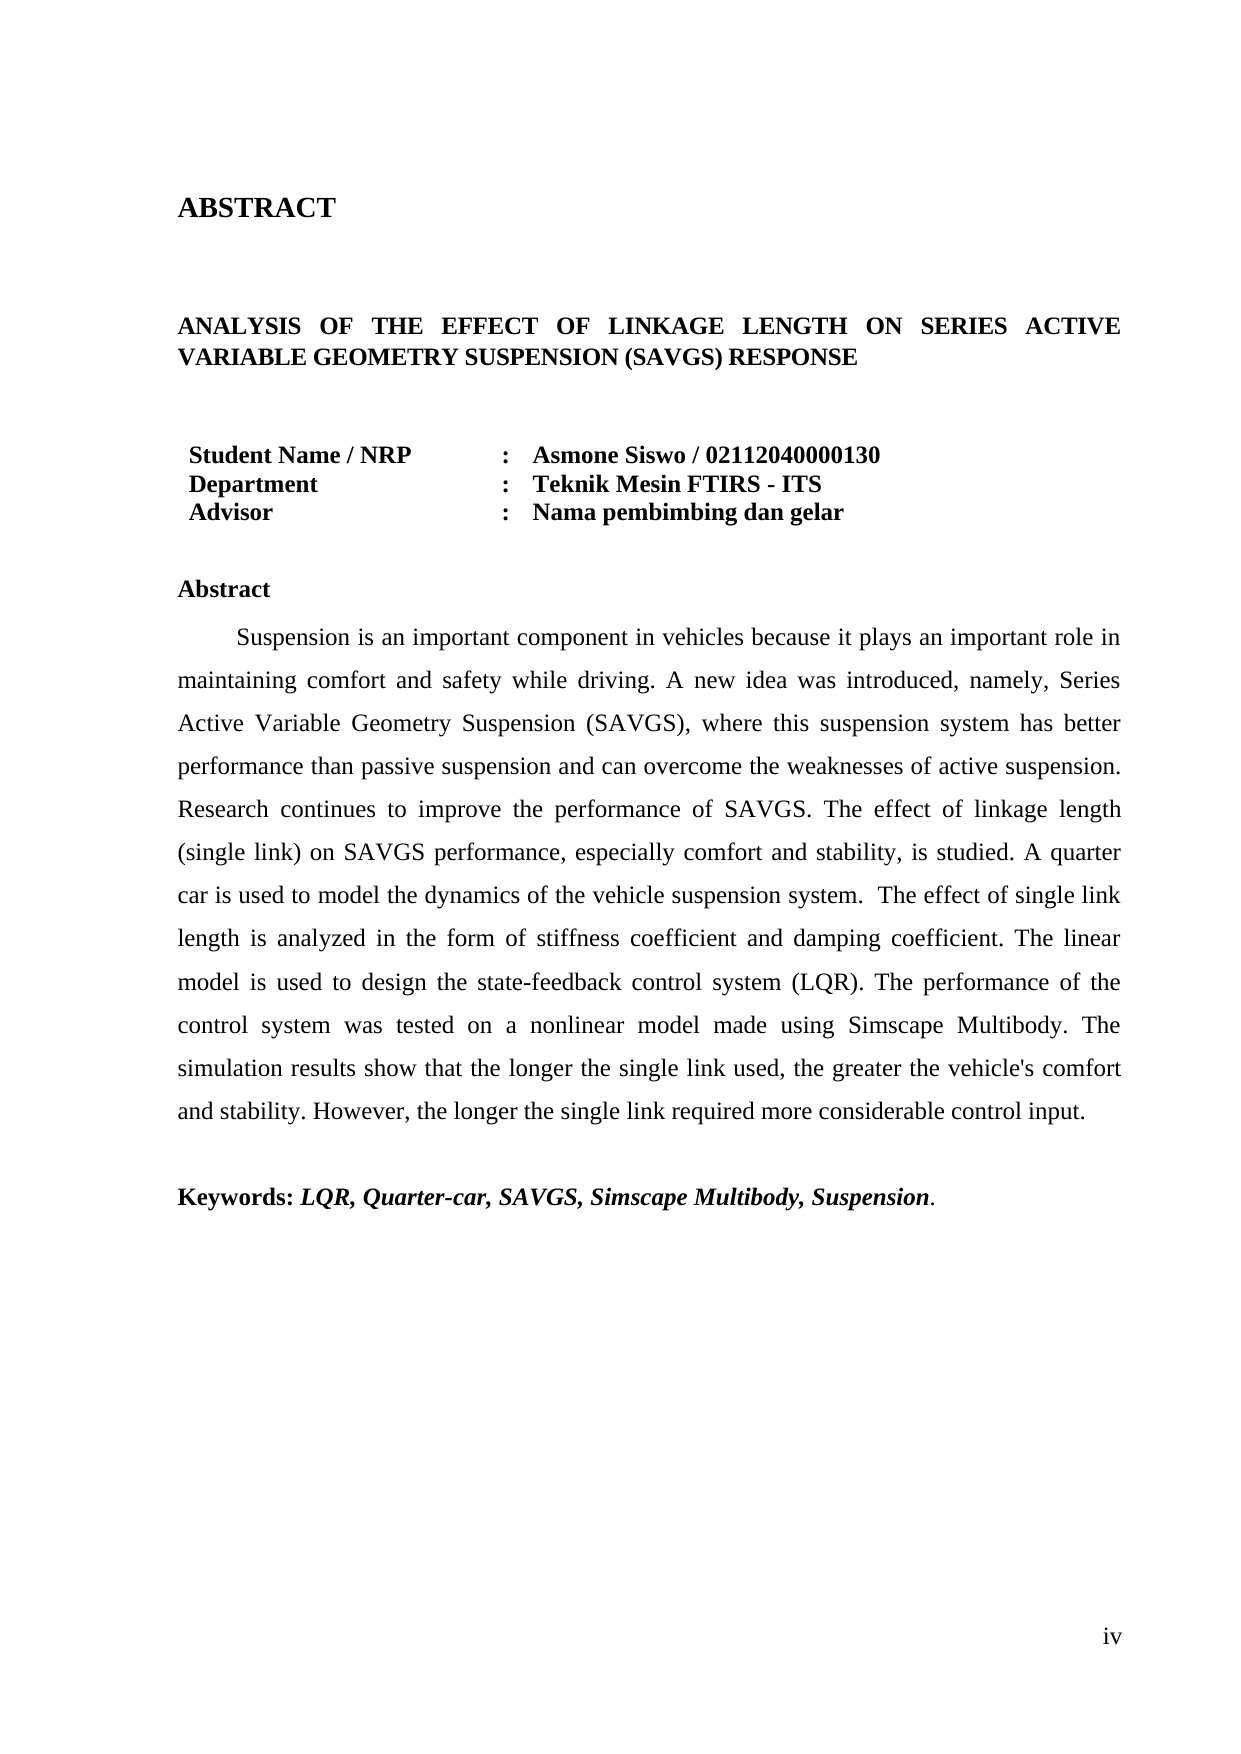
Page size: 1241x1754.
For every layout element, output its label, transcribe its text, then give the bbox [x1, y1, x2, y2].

table_header Asmone Siswo / 02112040000130 [521, 440, 1122, 469]
text ANALYSIS OF THE EFFECT OF LINKAGE LENGTH ON SERIES ACTIVE VARIABLE GEOMETRY SUSPENSION (SAVGS) RESPONSE [177, 311, 1122, 371]
table_header Student Name / NRP [177, 440, 490, 469]
text Suspension is an important component in vehicles because it plays an important role in maintaining comfort and safety while driving. A new idea was introduced, namely, Series Active Variable Geometry Suspension (SAVGS), where this suspension system has better performance than passive suspension and can overcome the weaknesses of active suspension. Research continues to improve the performance of SAVGS. The effect of linkage length (single link) on SAVGS performance, especially comfort and stability, is studied. A quarter car is used to model the dynamics of the vehicle suspension system. The effect of single link length is analyzed in the form of stiffness coefficient and damping coefficient. The linear model is used to design the state-feedback control system (LQR). The performance of the control system was tested on a nonlinear model made using Simscape Multibody. The simulation results show that the longer the single link used, the greater the vehicle's comfort and stability. However, the longer the single link required more considerable control input. [177, 622, 1122, 1125]
table_header : [490, 440, 521, 469]
text Abstract [177, 574, 1122, 603]
table_cell Department [177, 469, 490, 497]
table_cell : [490, 469, 521, 497]
text Keywords: LQR, Quarter-car, SAVGS, Simscape Multibody, Suspension. [177, 1182, 1122, 1211]
subtitle ABSTRACT [177, 190, 1122, 223]
table_cell Advisor [177, 498, 490, 526]
table_cell Nama pembimbing dan gelar [521, 498, 1122, 526]
table_cell : [490, 498, 521, 526]
table_cell Teknik Mesin FTIRS - ITS [521, 469, 1122, 497]
